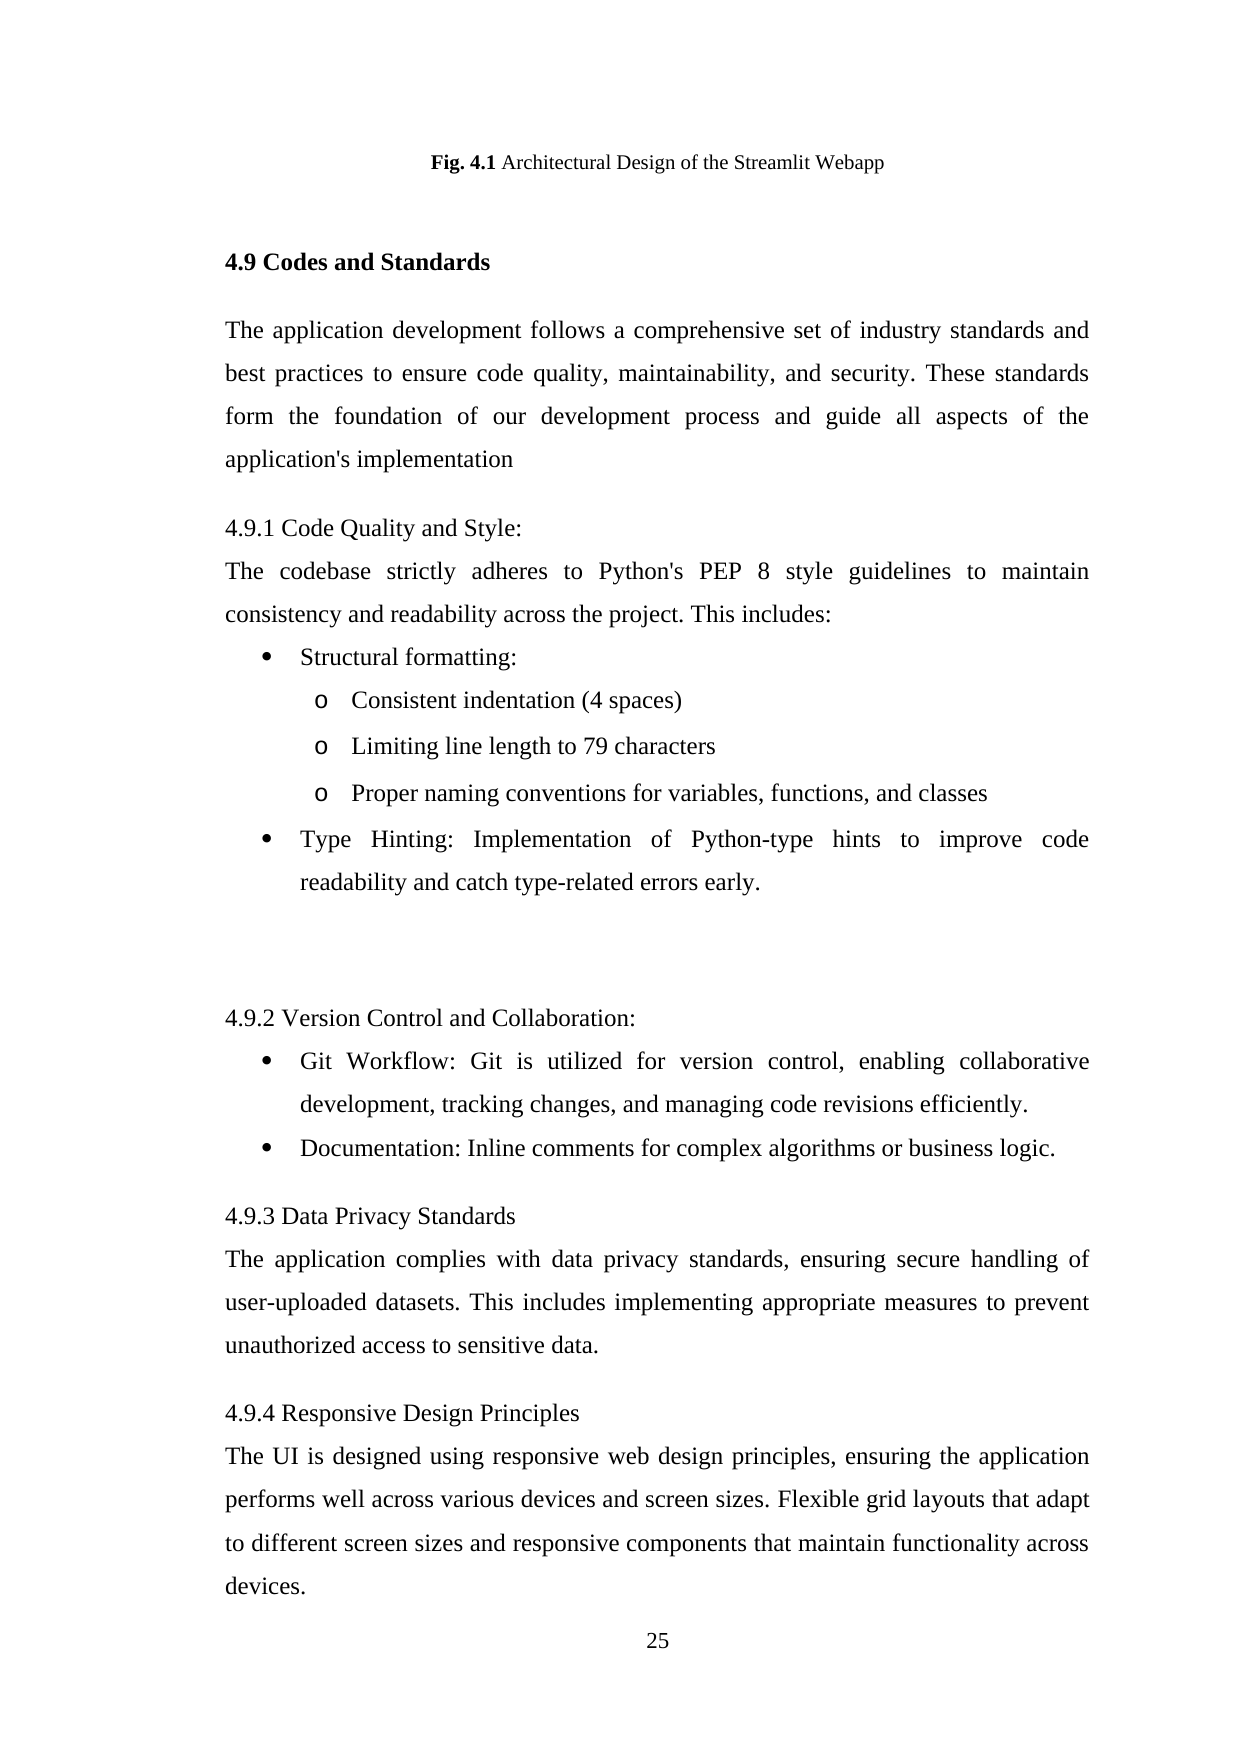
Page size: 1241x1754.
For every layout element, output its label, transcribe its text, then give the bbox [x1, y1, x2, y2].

text Fig. 4.1 Architectural Design of the Streamlit Webapp [225, 150, 1090, 174]
list Structural formatting: [262, 642, 1090, 671]
list Consistent indentation (4 spaces) [314, 685, 1090, 716]
text The codebase strictly adheres to Python's PEP 8 style guidelines to maintain consistency and readability across the project. This includes: [225, 556, 1090, 628]
list Documentation: Inline comments for complex algorithms or business logic. [262, 1133, 1090, 1161]
text 4.9.3 Data Privacy Standards [225, 1201, 1090, 1229]
text The UI is designed using responsive web design principles, ensuring the application performs well across various devices and screen sizes. Flexible grid layouts that adapt to different screen sizes and responsive components that maintain functionality across devices. [225, 1441, 1090, 1599]
text The application development follows a comprehensive set of industry standards and best practices to ensure code quality, maintainability, and security. These standards form the foundation of our development process and guide all aspects of the application's implementation [225, 315, 1090, 473]
text 4.9.4 Responsive Design Principles [225, 1398, 1090, 1427]
text 4.9.1 Code Quality and Style: [225, 513, 1090, 541]
list Limiting line length to 79 characters [314, 731, 1090, 762]
text The application complies with data privacy standards, ensuring secure handling of user-uploaded datasets. This includes implementing appropriate measures to prevent unauthorized access to sensitive data. [225, 1244, 1090, 1359]
list Git Workflow: Git is utilized for version control, enabling collaborative development, tracking changes, and managing code revisions efficiently. [262, 1046, 1090, 1118]
list Proper naming conventions for variables, functions, and classes [314, 778, 1090, 808]
text 4.9 Codes and Standards [225, 247, 1090, 276]
text 4.9.2 Version Control and Collaboration: [225, 1003, 1090, 1032]
list Type Hinting: Implementation of Python-type hints to improve code readability and catch type-related errors early. [262, 824, 1090, 896]
